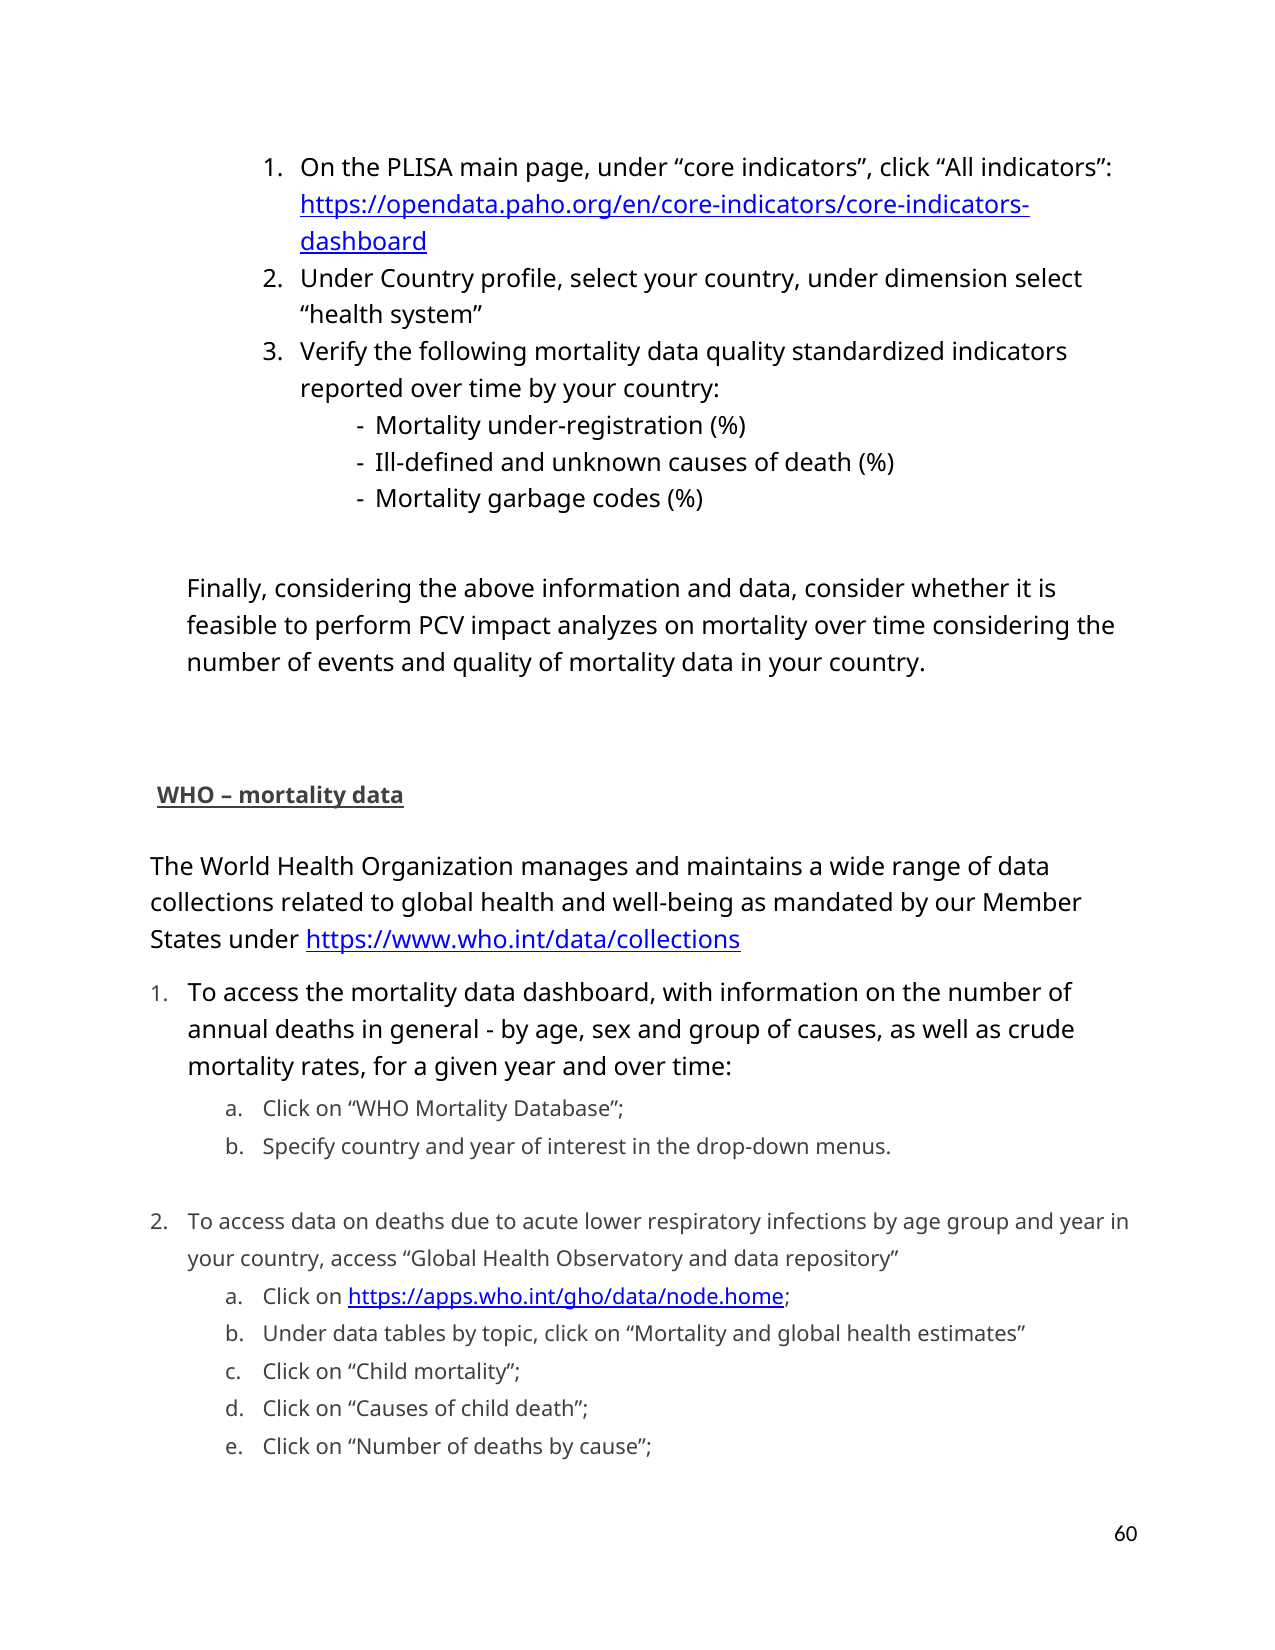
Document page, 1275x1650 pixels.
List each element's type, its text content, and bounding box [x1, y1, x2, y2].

list Under Country profile, select your country, under dimension select “health system” [262, 260, 1137, 331]
list Under data tables by topic, click on “Mortality and global health estimates” [225, 1310, 1137, 1348]
list Verify the following mortality data quality standardized indicators reported over time by your country: [262, 334, 1137, 405]
list Mortality garbage codes (%) [356, 481, 1137, 515]
list Click on https://apps.who.int/gho/data/node.home; [225, 1273, 1137, 1310]
list Click on “WHO Mortality Database”; [225, 1085, 1137, 1123]
list Specify country and year of interest in the drop-down menus. [225, 1123, 1137, 1160]
list On the PLISA main page, under “core indicators”, click “All indicators”: https://opendata.paho.org/en/core-indicators/core-indicators-dashboard [262, 150, 1137, 258]
list To access data on deaths due to acute lower respiratory infections by age group and year in your country, access “Global Health Observatory and data repository” [150, 1198, 1137, 1273]
text WHO – mortality data [157, 773, 1137, 811]
list Click on “Number of deaths by cause”; [225, 1423, 1137, 1460]
list Click on “Child mortality”; [225, 1348, 1137, 1385]
text The World Health Organization manages and maintains a wide range of data collections related to global health and well-being as mandated by our Member States under https://www.who.int/data/collections [150, 848, 1137, 956]
list Ill-defined and unknown causes of death (%) [356, 444, 1137, 478]
text Finally, considering the above information and data, consider whether it is feasible to perform PCV impact analyzes on mortality over time considering the number of events and quality of mortality data in your country. [186, 571, 1137, 679]
list Click on “Causes of child death”; [225, 1385, 1137, 1423]
list To access the mortality data dashboard, with information on the number of annual deaths in general - by age, sex and group of causes, as well as crude mortality rates, for a given year and over time: [150, 975, 1137, 1083]
list Mortality under-registration (%) [356, 407, 1137, 441]
